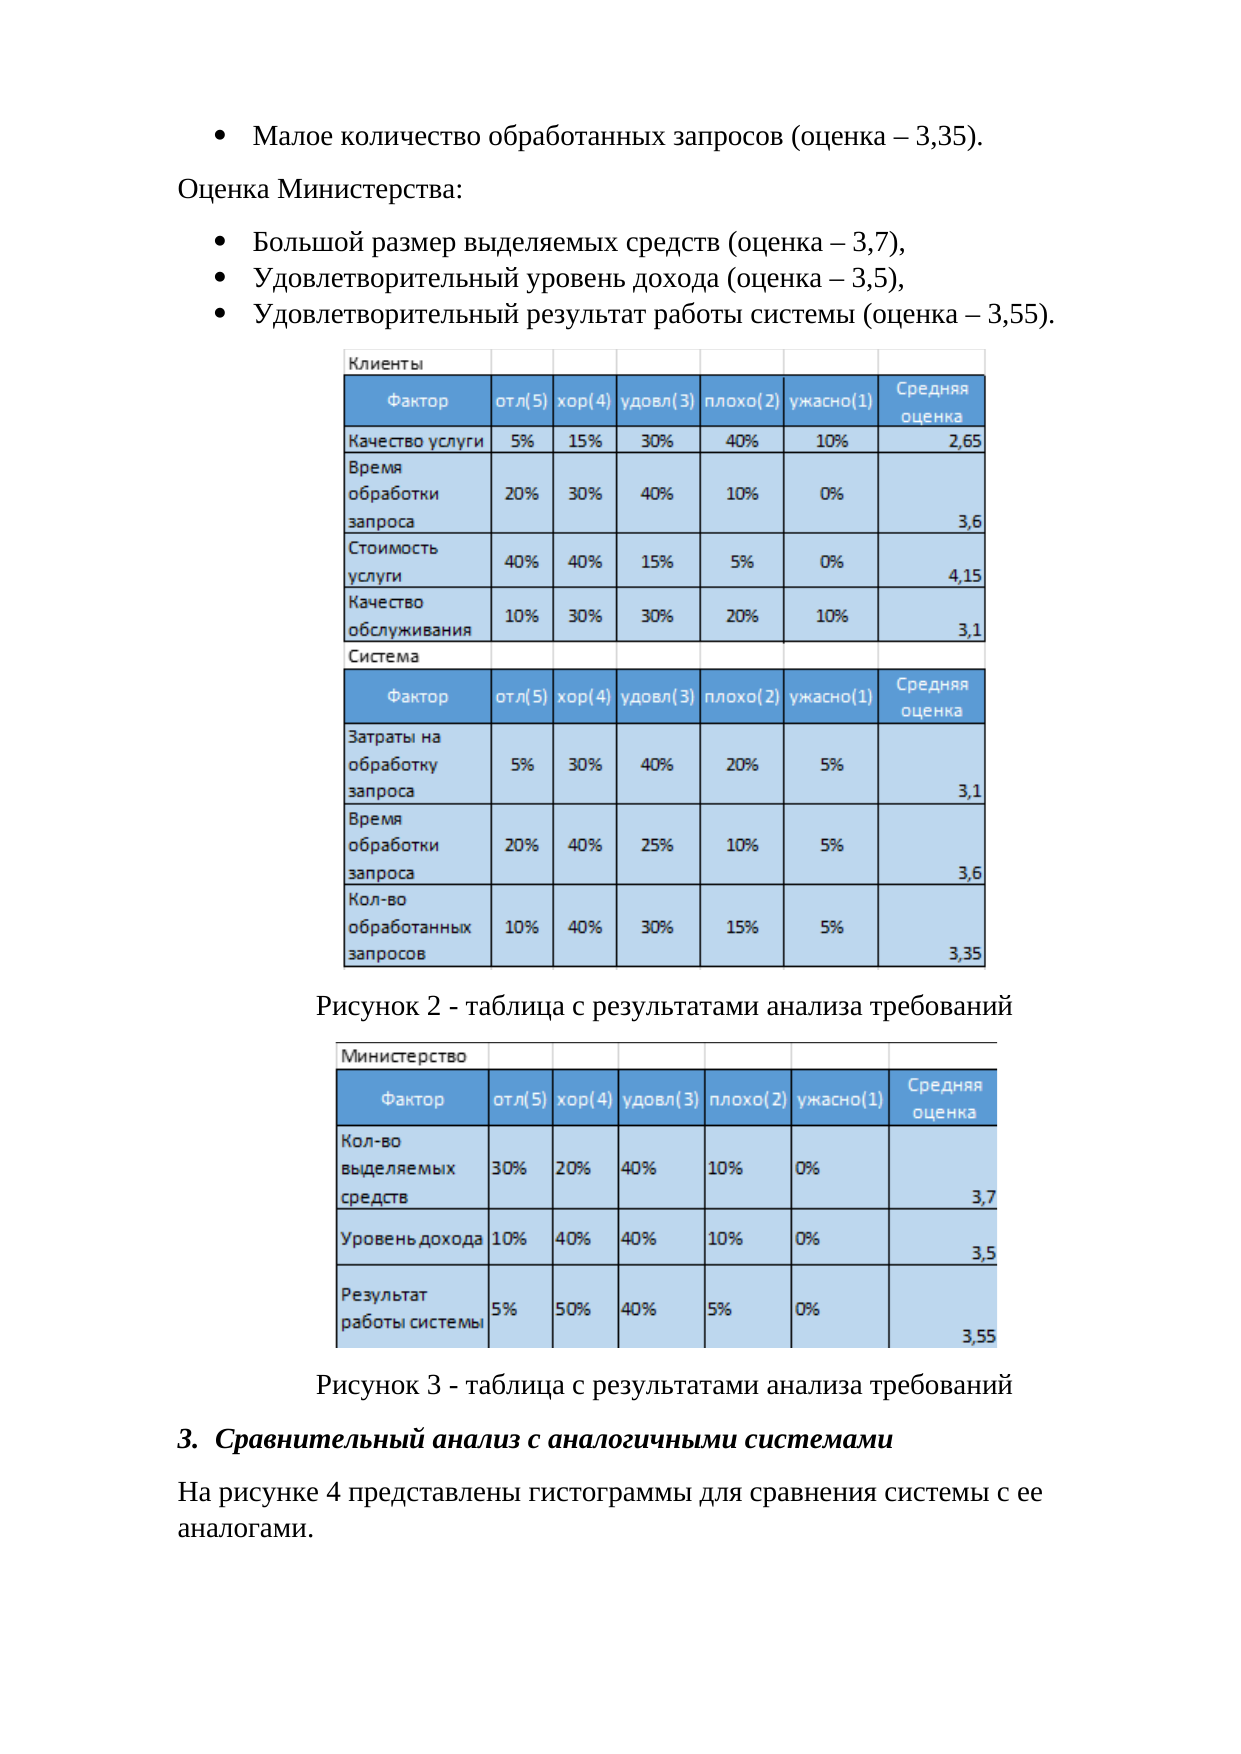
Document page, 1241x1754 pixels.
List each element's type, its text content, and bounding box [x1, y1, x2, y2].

text Рисунок 2 - таблица с результатами анализа требований [177, 988, 1152, 1022]
list Малое количество обработанных запросов (оценка – 3,35). [215, 118, 1152, 152]
list Сравнительный анализ с аналогичными системами [177, 1421, 1152, 1455]
list Удовлетворительный результат работы системы (оценка – 3,55). [215, 296, 1152, 330]
picture [339, 349, 990, 970]
list Удовлетворительный уровень дохода (оценка – 3,5), [215, 260, 1152, 294]
text На рисунке 4 представлены гистограммы для сравнения системы с ее аналогами. [177, 1474, 1152, 1544]
picture [331, 1042, 998, 1348]
text Рисунок 3 - таблица с результатами анализа требований [177, 1367, 1152, 1400]
list Большой размер выделяемых средств (оценка – 3,7), [215, 224, 1152, 257]
text Оценка Министерства: [177, 171, 1152, 204]
